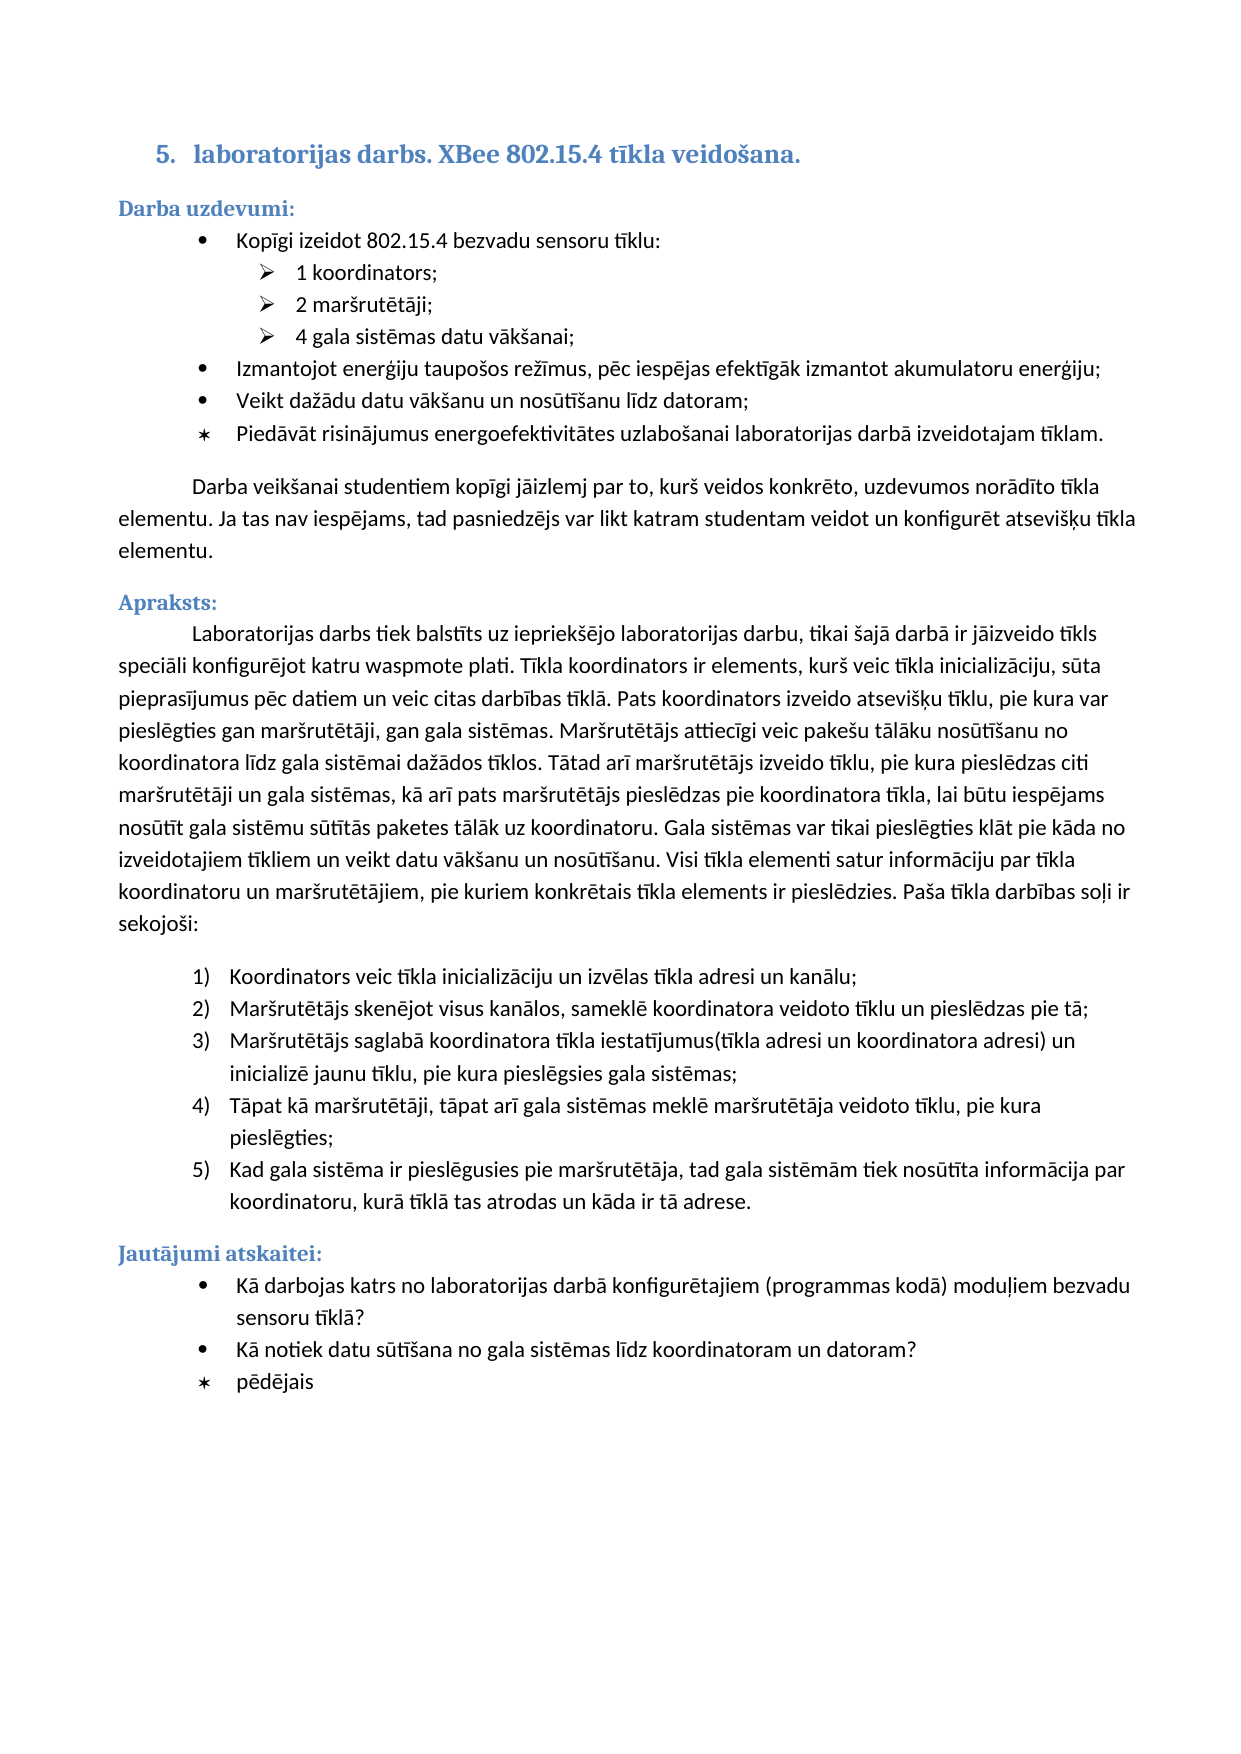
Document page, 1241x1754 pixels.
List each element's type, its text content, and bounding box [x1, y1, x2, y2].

list Maršrutētājs saglabā koordinatora tīkla iestatījumus(tīkla adresi un koordinatora adresi) un inicializē jaunu tīklu, pie kura pieslēgsies gala sistēmas; [192, 1027, 1152, 1087]
list Izmantojot enerģiju taupošos režīmus, pēc iespējas efektīgāk izmantot akumulatoru enerģiju; [199, 354, 1152, 382]
list Kā darbojas katrs no laboratorijas darbā konfigurētajiem (programmas kodā) moduļiem bezvadu sensoru tīklā? [199, 1271, 1152, 1331]
list Kā notiek datu sūtīšana no gala sistēmas līdz koordinatoram un datoram? [199, 1335, 1152, 1363]
list 4 gala sistēmas datu vākšanai; [258, 322, 1152, 350]
list Koordinators veic tīkla inicializāciju un izvēlas tīkla adresi un kanālu; [192, 962, 1152, 990]
subtitle Apraksts: [118, 589, 1152, 616]
text Darba veikšanai studentiem kopīgi jāizlemj par to, kurš veidos konkrēto, uzdevumos norādīto tīkla elementu. Ja tas nav iespējams, tad pasniedzējs var likt katram studentam veidot un konfigurēt atsevišķu tīkla elementu. [118, 472, 1152, 564]
list Kopīgi izeidot 802.15.4 bezvadu sensoru tīklu: [199, 226, 1152, 254]
list Veikt dažādu datu vākšanu un nosūtīšanu līdz datoram; [199, 387, 1152, 415]
list Piedāvāt risinājumus energoefektivitātes uzlabošanai laboratorijas darbā izveidotajam tīklam. [199, 419, 1152, 447]
list 1 koordinators; [258, 258, 1152, 286]
subtitle Darba uzdevumi: [118, 196, 1152, 222]
list pēdējais [199, 1367, 1152, 1395]
list 2 maršrutētāji; [258, 290, 1152, 318]
list Maršrutētājs skenējot visus kanālos, sameklē koordinatora veidoto tīklu un pieslēdzas pie tā; [192, 994, 1152, 1022]
text Laboratorijas darbs tiek balstīts uz iepriekšējo laboratorijas darbu, tikai šajā darbā ir jāizveido tīkls speciāli konfigurējot katru waspmote plati. Tīkla koordinators ir elements, kurš veic tīkla inicializāciju, sūta pieprasījumus pēc datiem un veic citas darbības tīklā. Pats koordinators izveido atsevišķu tīklu, pie kura var pieslēgties gan maršrutētāji, gan gala sistēmas. Maršrutētājs attiecīgi veic pakešu tālāku nosūtīšanu no koordinatora līdz gala sistēmai dažādos tīklos. Tātad arī maršrutētājs izveido tīklu, pie kura pieslēdzas citi maršrutētāji un gala sistēmas, kā arī pats maršrutētājs pieslēdzas pie koordinatora tīkla, lai būtu iespējams nosūtīt gala sistēmu sūtītās paketes tālāk uz koordinatoru. Gala sistēmas var tikai pieslēgties klāt pie kāda no izveidotajiem tīkliem un veikt datu vākšanu un nosūtīšanu. Visi tīkla elementi satur informāciju par tīkla koordinatoru un maršrutētājiem, pie kuriem konkrētais tīkla elements ir pieslēdzies. Paša tīkla darbības soļi ir sekojoši: [118, 619, 1152, 937]
subtitle laboratorijas darbs. XBee 802.15.4 tīkla veidošana. [156, 139, 1152, 170]
subtitle Jautājumi atskaitei: [118, 1241, 1152, 1267]
list Tāpat kā maršrutētāji, tāpat arī gala sistēmas meklē maršrutētāja veidoto tīklu, pie kura pieslēgties; [192, 1091, 1152, 1151]
list Kad gala sistēma ir pieslēgusies pie maršrutētāja, tad gala sistēmām tiek nosūtīta informācija par koordinatoru, kurā tīklā tas atrodas un kāda ir tā adrese. [192, 1155, 1152, 1216]
